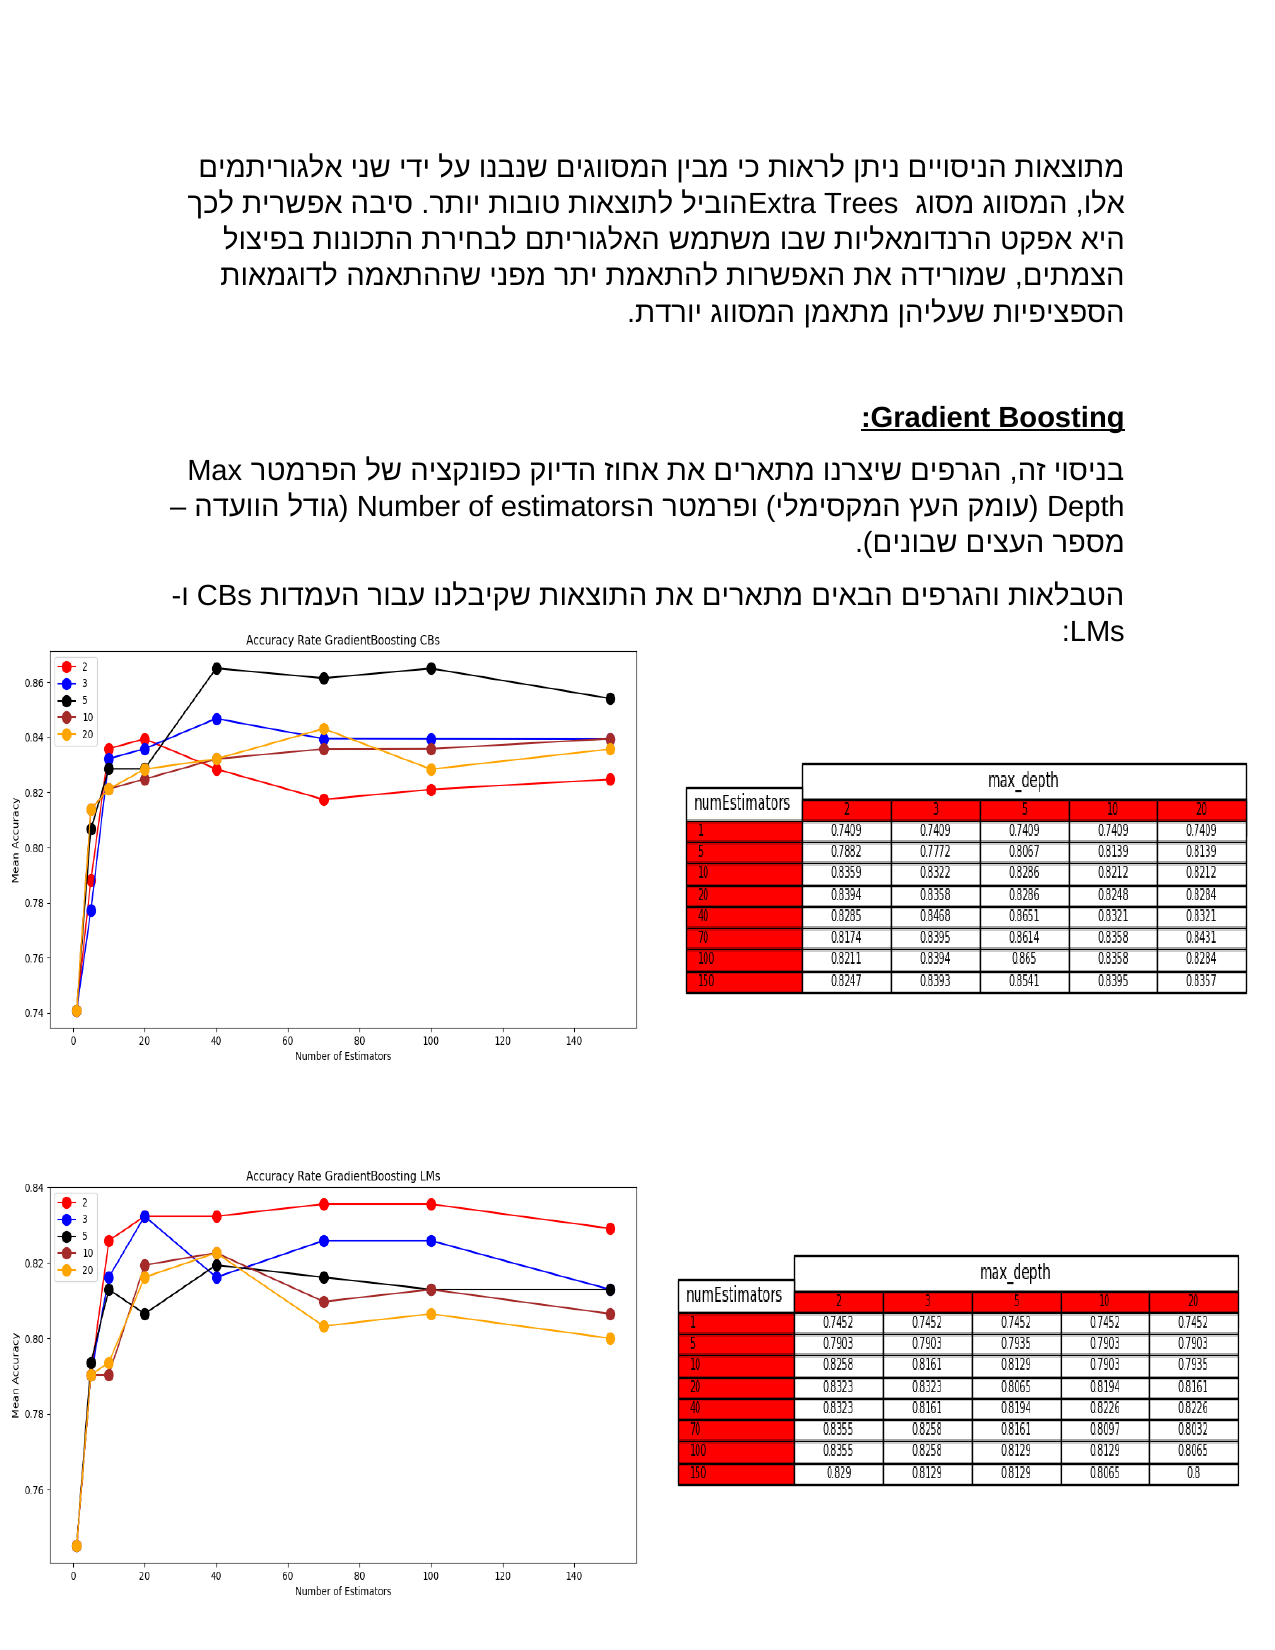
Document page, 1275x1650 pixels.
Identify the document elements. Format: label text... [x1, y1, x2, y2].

picture [0, 593, 1250, 1081]
text מתוצאות הניסויים ניתן לראות כי מבין המסווגים שנבנו על ידי שני אלגוריתמים אלו, המסווג מסוג Extra Treesהוביל לתוצאות טובות יותר. סיבה אפשרית לכך היא אפקט הרנדומאליות שבו משתמש האלגוריתם לבחירת התכונות בפיצול הצמתים, שמורידה את האפשרות להתאמת יתר מפני שההתאמה לדוגמאות הספציפיות שעליהן מתאמן המסווג יורדת. [150, 150, 1125, 328]
text Gradient Boosting: [150, 400, 1125, 434]
text בניסוי זה, הגרפים שיצרנו מתארים את אחוז הדיוק כפונקציה של הפרמטר Max Depth (עומק העץ המקסימלי) ופרמטר הNumber of estimators (גודל הוועדה – מספר העצים שבונים). [150, 453, 1125, 559]
text הטבלאות והגרפים הבאים מתארים את התוצאות שקיבלנו עבור העמדות CBs ו- LMs: [150, 578, 1125, 648]
picture [0, 1128, 1250, 1616]
